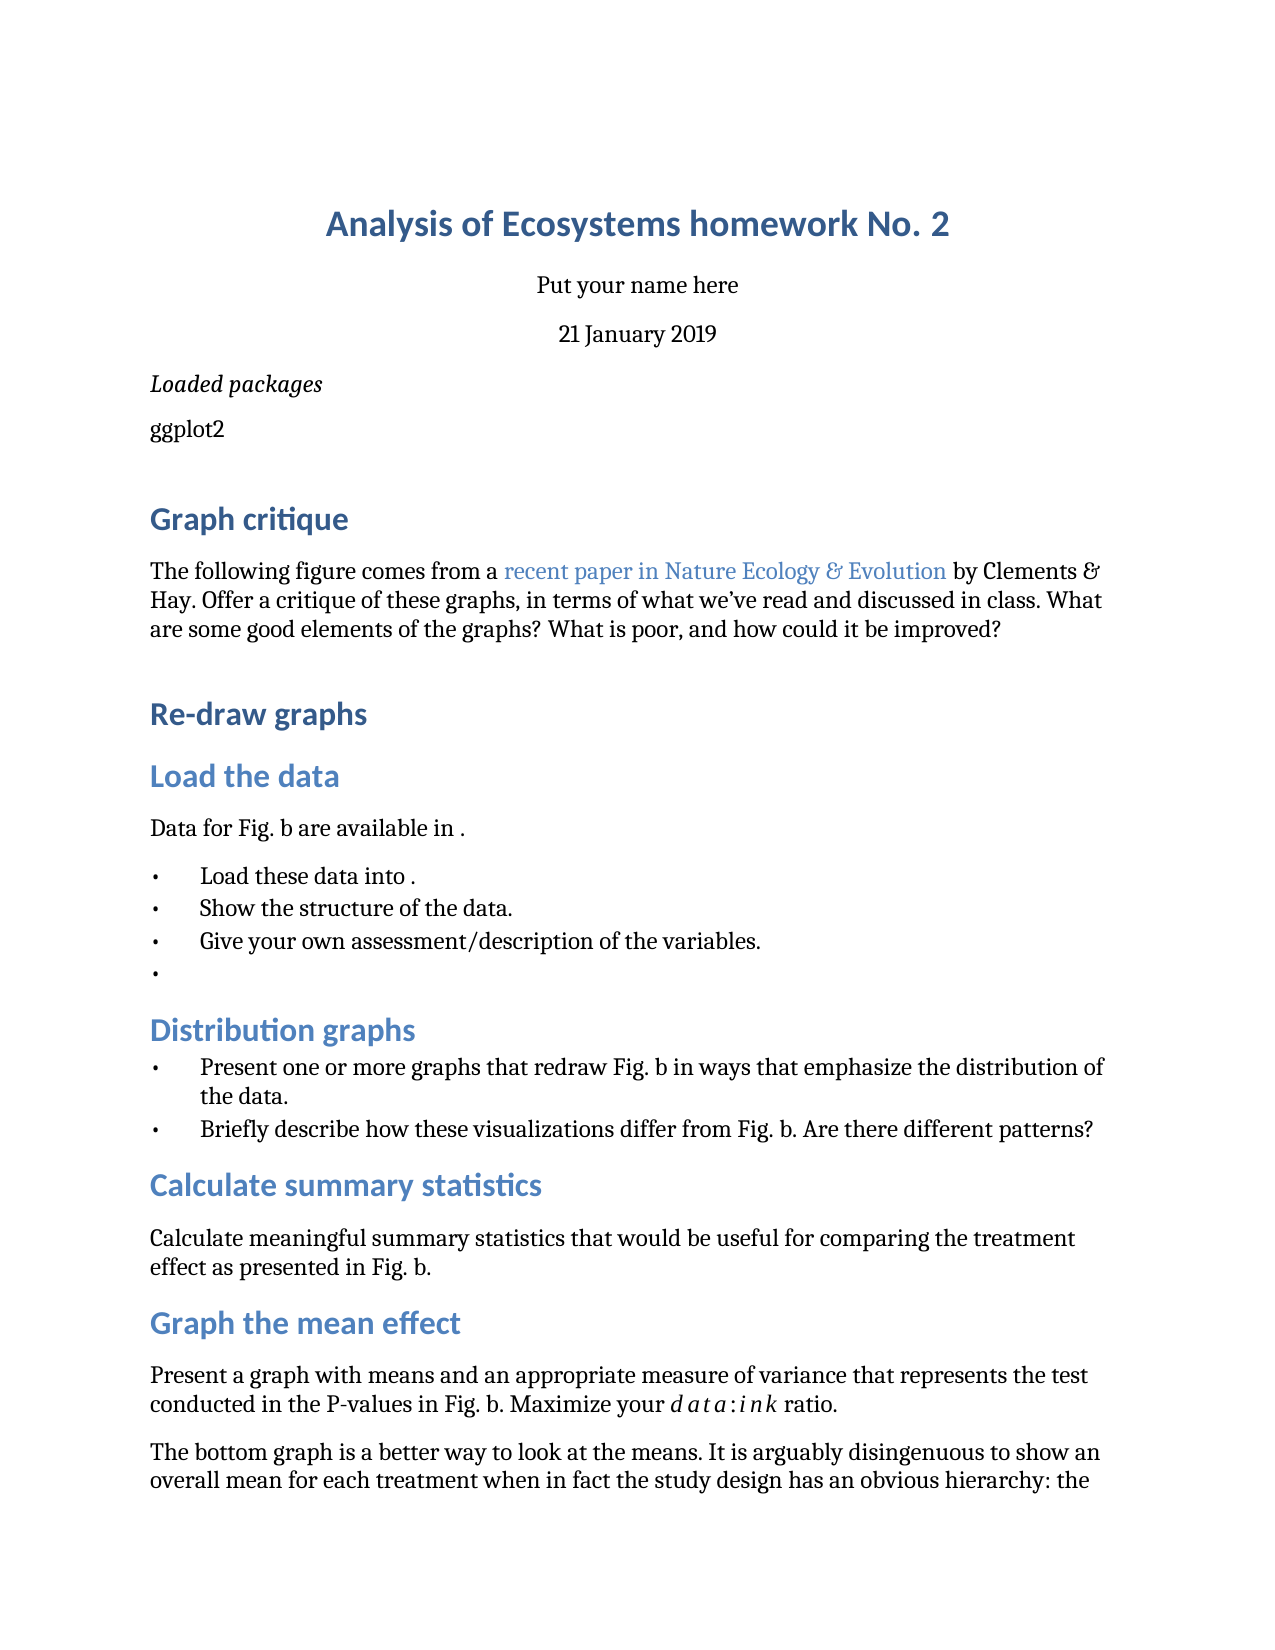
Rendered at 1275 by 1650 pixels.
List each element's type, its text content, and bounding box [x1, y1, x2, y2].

title Analysis of Ecosystems homework No. 2 [150, 200, 1125, 246]
subtitle Graph the mean effect [150, 1302, 1125, 1343]
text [150, 1438, 1125, 1495]
list Show the structure of the data. [150, 894, 1125, 923]
table_header ggplot2 [139, 411, 1275, 447]
list Present one or more graphs that redraw Fig. b in ways that emphasize the distribution of the data. [150, 1053, 1125, 1111]
text 21 January 2019 [150, 320, 1125, 349]
text Loaded packages [150, 370, 1125, 399]
text Present a graph with means and an appropriate measure of variance that represents the test conducted in the P-values in Fig. b. Maximize your ratio. [150, 1361, 1125, 1419]
list Give your own assessment/description of the variables. [150, 927, 1125, 956]
subtitle Calculate summary statistics [150, 1164, 1125, 1205]
text The following figure comes from a recent paper in Nature Ecology & Evolution by Clements & Hay. Offer a critique of these graphs, in terms of what we’ve read and discussed in class. What are some good elements of the graphs? What is poor, and how could it be improved? [150, 557, 1125, 643]
text Put your name here [150, 271, 1125, 299]
subtitle Load the data [150, 755, 1125, 796]
subtitle Distribution graphs [150, 1009, 1125, 1049]
list Load these data into . [150, 862, 1125, 891]
subtitle Graph critique [150, 497, 1125, 538]
text Calculate meaningful summary statistics that would be useful for comparing the treatment effect as presented in Fig. b. [150, 1224, 1125, 1281]
subtitle Re-draw graphs [150, 693, 1125, 734]
list Briefly describe how these visualizations differ from Fig. b. Are there different patterns? [150, 1114, 1125, 1143]
text Data for Fig. b are available in . [150, 814, 1125, 843]
